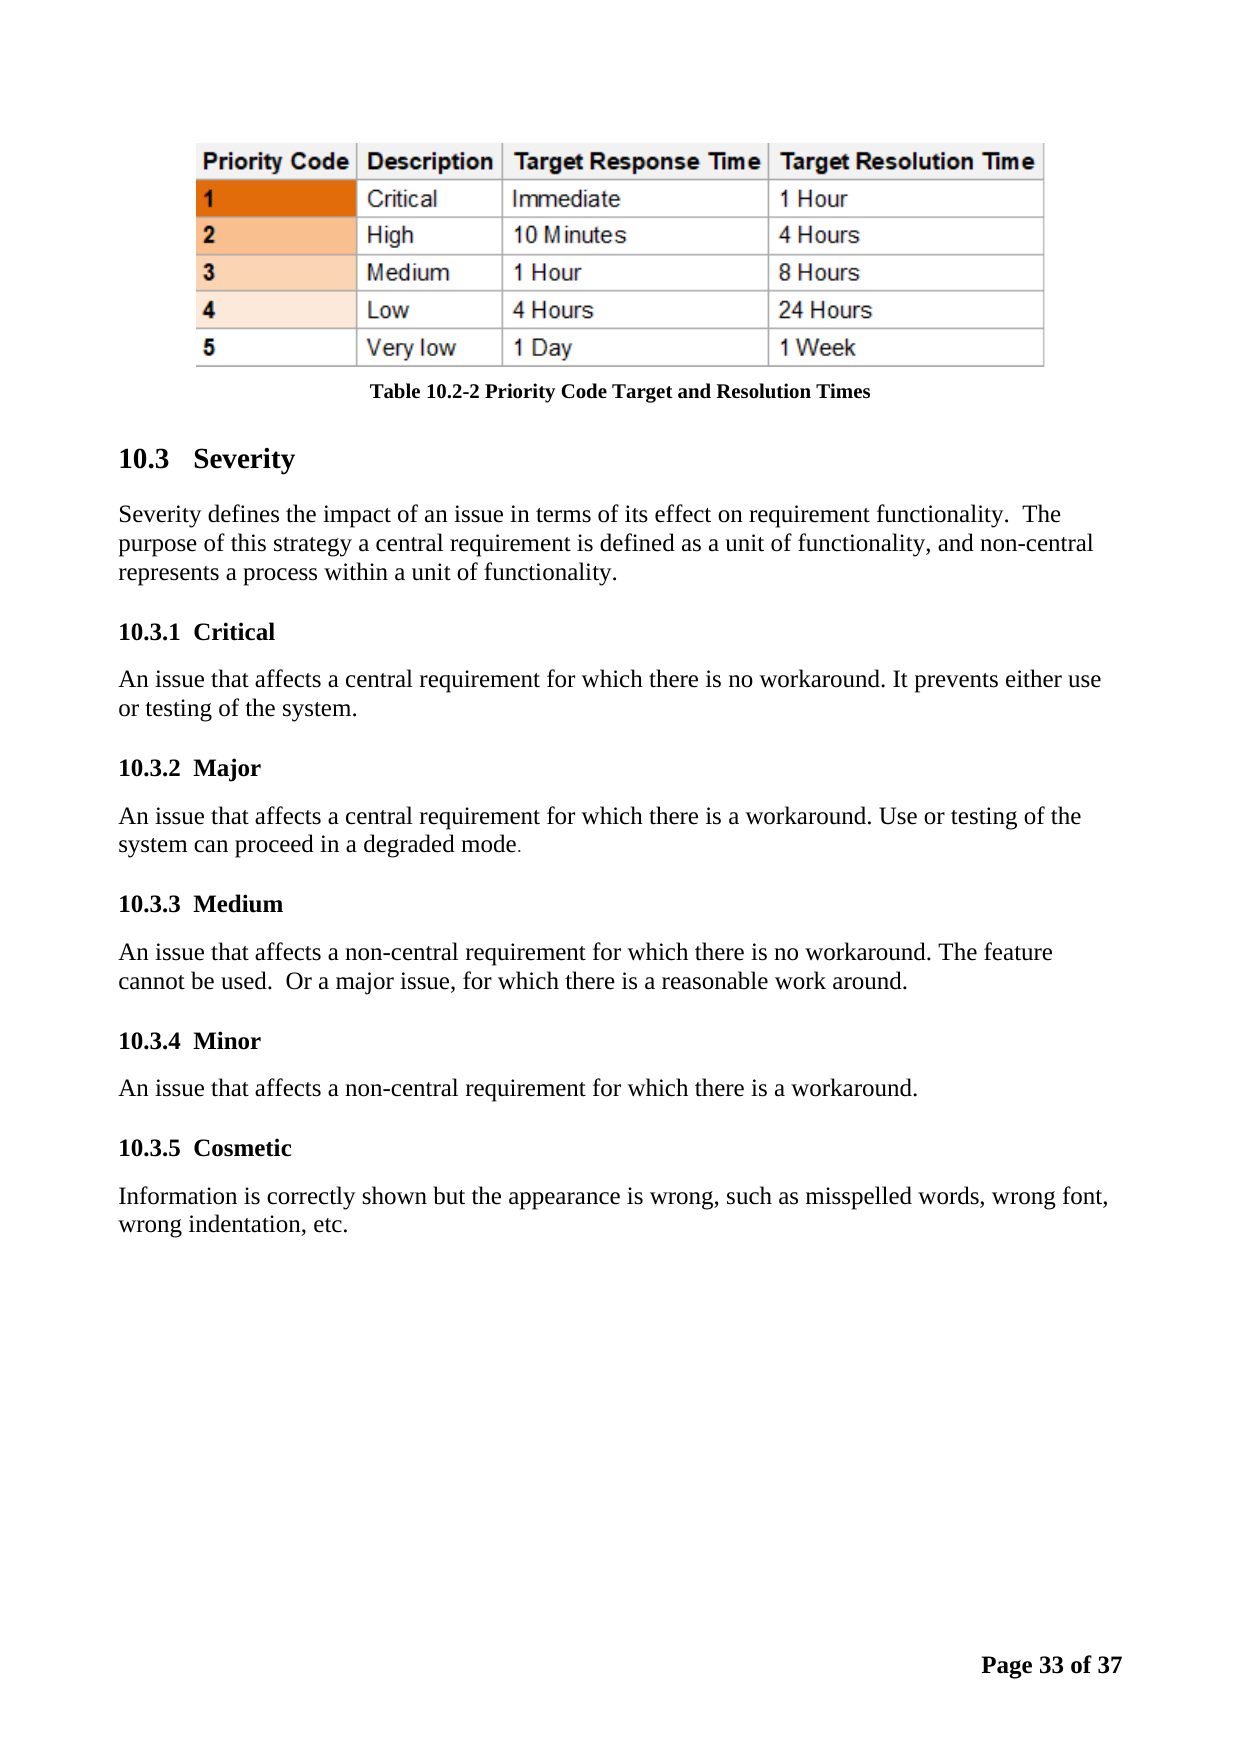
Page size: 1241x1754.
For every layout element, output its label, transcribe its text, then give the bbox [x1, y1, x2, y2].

text An issue that affects a central requirement for which there is a workaround. Use or testing of the system can proceed in a degraded mode. [118, 801, 1122, 858]
text Severity defines the impact of an issue in terms of its effect on requirement functionality. The purpose of this strategy a central requirement is defined as a unit of functionality, and non-central represents a process within a unit of functionality. [118, 499, 1122, 586]
subtitle Medium [118, 889, 1122, 918]
text An issue that affects a non-central requirement for which there is no workaround. The feature cannot be used. Or a major issue, for which there is a reasonable work around. [118, 937, 1122, 994]
subtitle Cosmetic [118, 1133, 1122, 1162]
subtitle Severity [118, 441, 1122, 474]
text Information is correctly shown but the appearance is wrong, such as misspelled words, wrong font, wrong indentation, etc. [118, 1181, 1122, 1238]
text An issue that affects a non-central requirement for which there is a workaround. [118, 1073, 1122, 1102]
subtitle Critical [118, 617, 1122, 646]
text An issue that affects a central requirement for which there is no workaround. It prevents either use or testing of the system. [118, 664, 1122, 722]
subtitle Minor [118, 1026, 1122, 1054]
subtitle Major [118, 753, 1122, 782]
picture [196, 143, 1045, 367]
text Table 10.2-2 Priority Code Target and Resolution Times [118, 379, 1122, 403]
